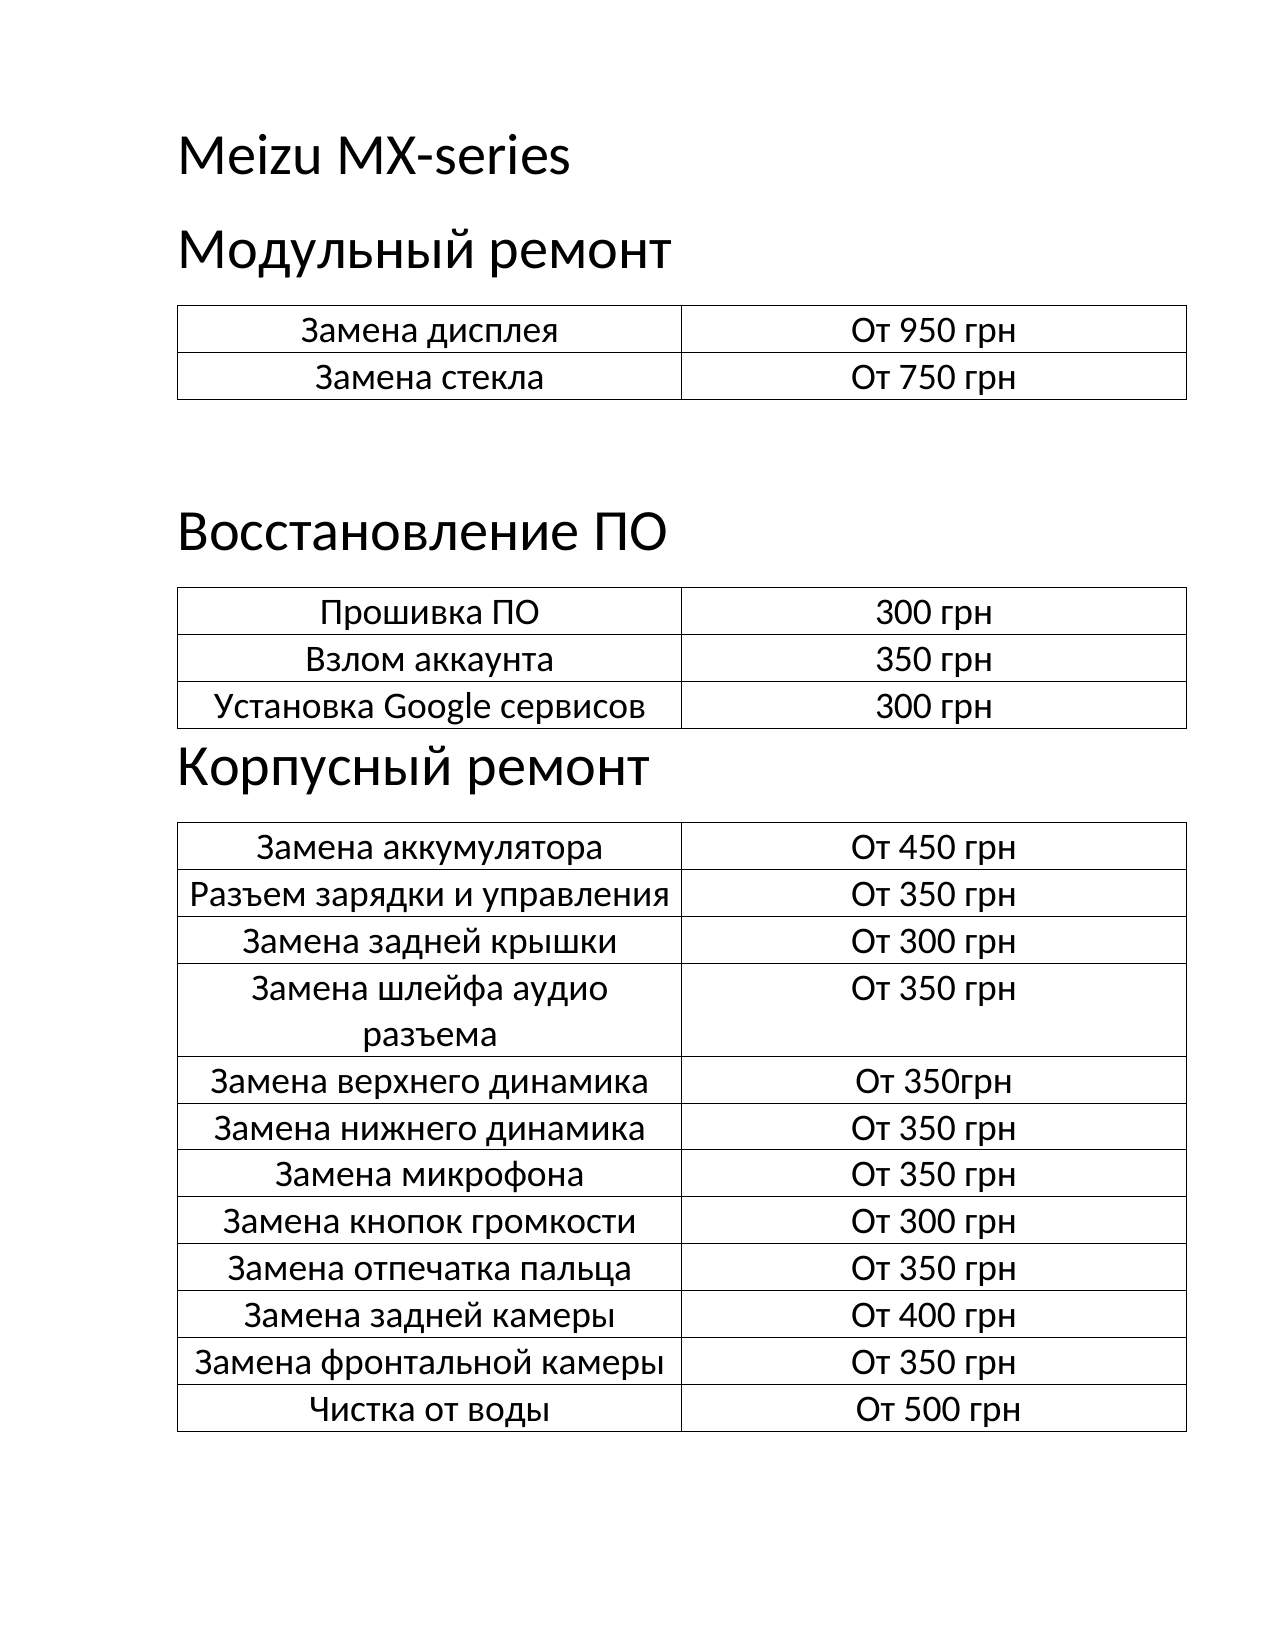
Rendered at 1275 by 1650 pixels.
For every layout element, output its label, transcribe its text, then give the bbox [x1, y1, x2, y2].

table_cell Замена стекла [178, 353, 681, 399]
table_header От 450 грн [682, 823, 1186, 869]
table_header Прошивка ПО [178, 588, 681, 634]
text Корпусный ремонт [177, 729, 1186, 800]
table_cell Замена шлейфа аудио разъема [178, 964, 681, 1056]
table_cell От 750 грн [682, 353, 1186, 399]
table_cell От 350 грн [682, 1150, 1186, 1196]
table_cell 350 грн [682, 635, 1186, 681]
table_cell От 400 грн [682, 1291, 1186, 1337]
table_cell Замена нижнего динамика [178, 1104, 681, 1149]
table_cell От 350 грн [682, 1244, 1186, 1290]
table_cell Замена кнопок громкости [178, 1197, 681, 1243]
table_header От 950 грн [682, 306, 1186, 352]
table_cell Замена задней камеры [178, 1291, 681, 1337]
table_cell Замена задней крышки [178, 917, 681, 963]
text Восстановление ПО [177, 493, 1186, 565]
table_cell От 300 грн [682, 1197, 1186, 1243]
text Meizu MX-series [177, 118, 1186, 189]
table_cell Замена отпечатка пальца [178, 1244, 681, 1290]
table_header Замена аккумулятора [178, 823, 681, 869]
table_cell Установка Google сервисов [178, 682, 681, 728]
table_cell Замена микрофона [178, 1150, 681, 1196]
table_cell От 350 грн [682, 1104, 1186, 1149]
table_header Замена дисплея [178, 306, 681, 352]
table_cell Замена фронтальной камеры [178, 1338, 681, 1384]
table_cell От 350 грн [682, 964, 1186, 1056]
text Модульный ремонт [177, 212, 1186, 283]
table_cell Разъем зарядки и управления [178, 870, 681, 916]
table_cell От 350 грн [682, 1338, 1186, 1384]
table_header 300 грн [682, 588, 1186, 634]
table_cell От 350грн [682, 1057, 1186, 1102]
table_cell От 350 грн [682, 870, 1186, 916]
table_cell Чистка от воды [178, 1385, 681, 1431]
table_cell От 500 грн [682, 1385, 1186, 1431]
table_cell От 300 грн [682, 917, 1186, 963]
table_cell 300 грн [682, 682, 1186, 728]
table_cell Замена верхнего динамика [178, 1057, 681, 1102]
table_cell Взлом аккаунта [178, 635, 681, 681]
